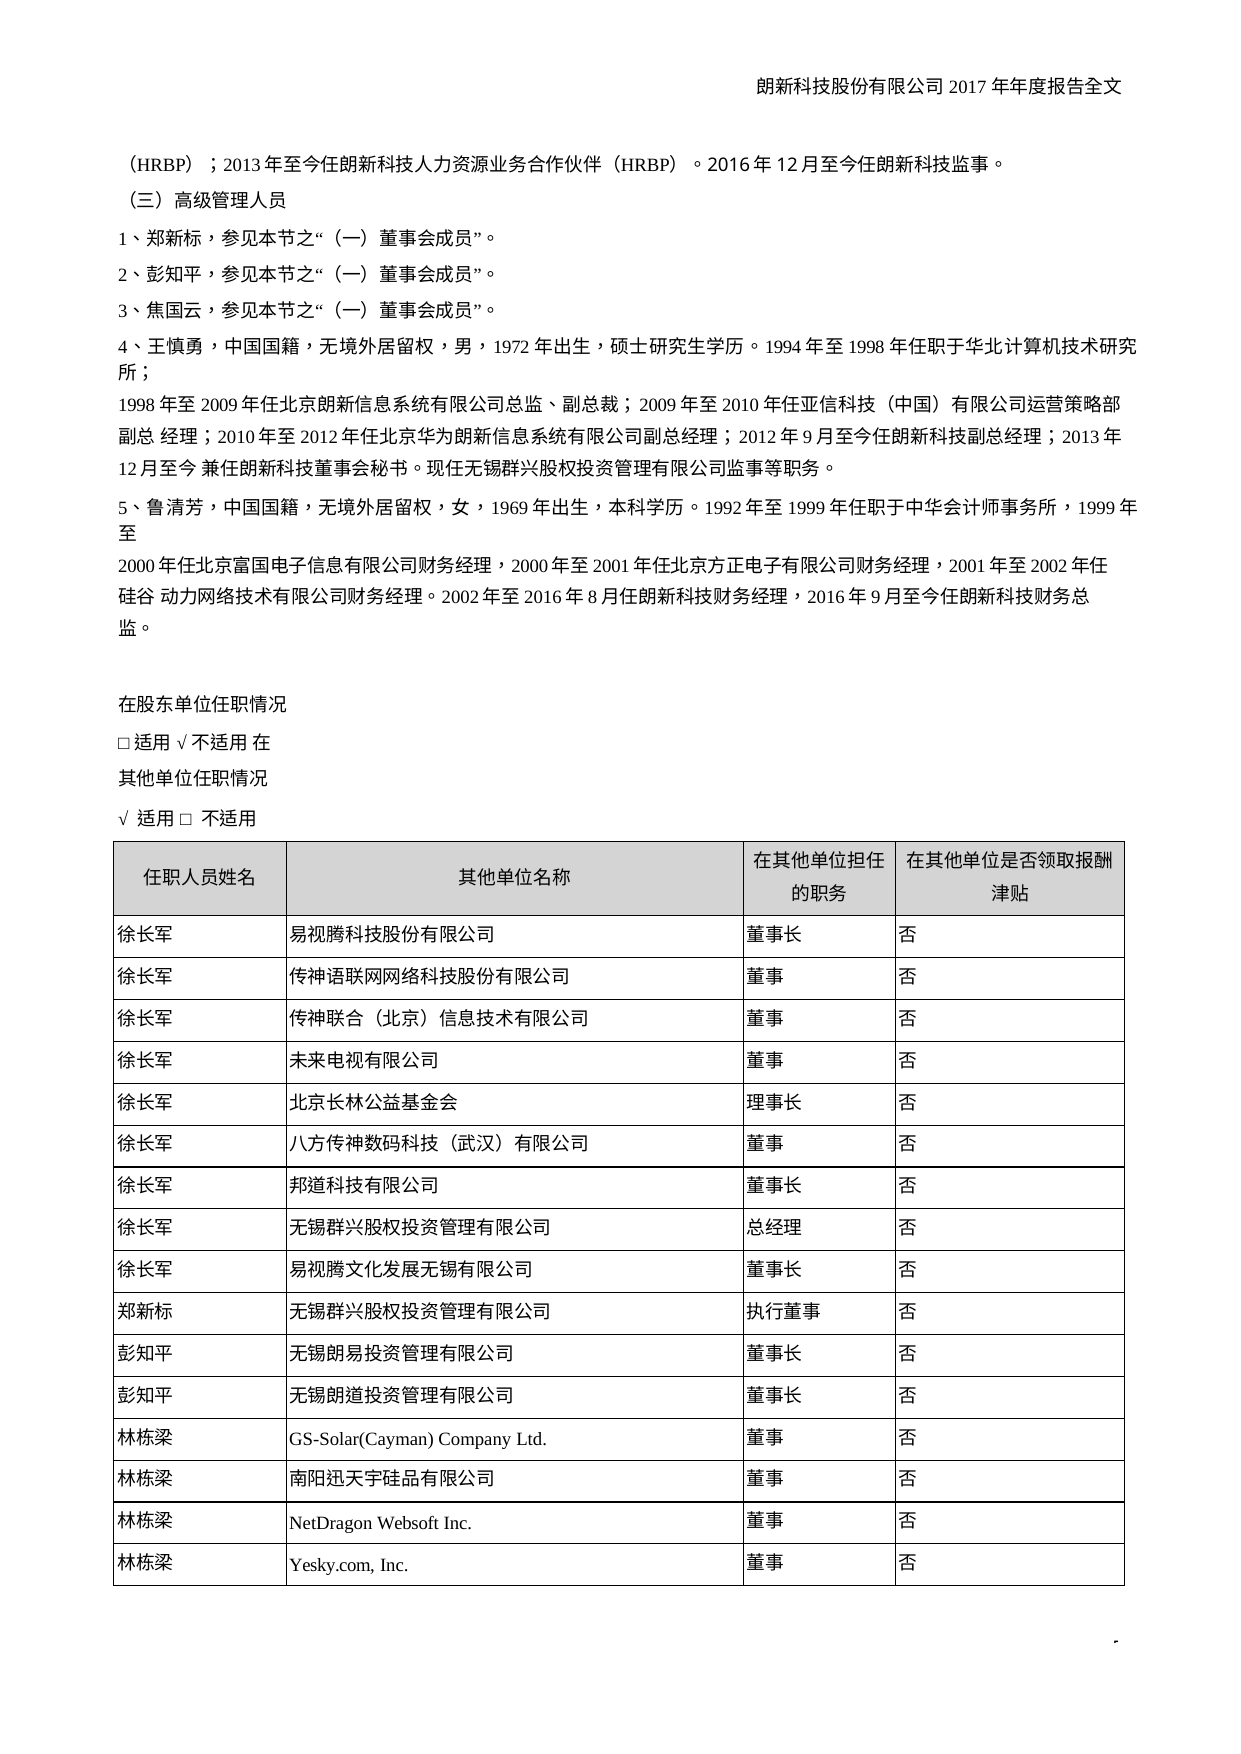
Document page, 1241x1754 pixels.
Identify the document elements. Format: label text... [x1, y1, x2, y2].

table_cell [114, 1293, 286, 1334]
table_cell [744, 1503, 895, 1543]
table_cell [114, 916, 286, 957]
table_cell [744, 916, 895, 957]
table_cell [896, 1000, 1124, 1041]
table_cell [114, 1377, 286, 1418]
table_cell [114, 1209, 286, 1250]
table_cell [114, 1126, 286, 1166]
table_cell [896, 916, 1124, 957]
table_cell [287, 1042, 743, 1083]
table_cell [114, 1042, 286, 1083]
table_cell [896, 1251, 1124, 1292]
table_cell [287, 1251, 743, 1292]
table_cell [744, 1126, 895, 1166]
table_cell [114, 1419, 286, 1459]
text 在股东单位任职情况 [118, 692, 1138, 717]
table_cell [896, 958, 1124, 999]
text （三）高级管理人员 [118, 188, 1138, 213]
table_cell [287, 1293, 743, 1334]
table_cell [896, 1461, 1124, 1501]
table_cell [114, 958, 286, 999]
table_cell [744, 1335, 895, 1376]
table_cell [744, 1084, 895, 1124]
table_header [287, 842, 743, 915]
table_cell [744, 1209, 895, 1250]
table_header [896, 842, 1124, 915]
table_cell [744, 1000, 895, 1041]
text 1、郑新标，参见本节之“（一）董事会成员”。 [118, 225, 1138, 251]
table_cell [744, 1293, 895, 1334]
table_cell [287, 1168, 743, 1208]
text √ 适用 □ 不适用 [118, 805, 1138, 831]
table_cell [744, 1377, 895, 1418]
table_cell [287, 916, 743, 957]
text 3、焦国云，参见本节之“（一）董事会成员”。 [118, 298, 1138, 323]
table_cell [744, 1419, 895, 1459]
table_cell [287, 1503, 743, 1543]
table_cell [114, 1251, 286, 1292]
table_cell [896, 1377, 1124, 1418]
text （HRBP）；2013年至今任朗新科技人力资源业务合作伙伴（HRBP）。2016年12月至今任朗新科技监事。 [118, 151, 1138, 177]
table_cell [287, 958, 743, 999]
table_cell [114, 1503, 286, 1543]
text 5、鲁清芳，中国国籍，无境外居留权，女，1969年出生，本科学历。1992年至1999年任职于中华会计师事务所，1999年至 [118, 494, 1138, 545]
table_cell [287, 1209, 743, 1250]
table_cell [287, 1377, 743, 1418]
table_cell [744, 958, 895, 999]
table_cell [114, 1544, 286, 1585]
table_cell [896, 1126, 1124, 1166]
text □ 适用 √ 不适用 在其他单位任职情况 [118, 729, 289, 791]
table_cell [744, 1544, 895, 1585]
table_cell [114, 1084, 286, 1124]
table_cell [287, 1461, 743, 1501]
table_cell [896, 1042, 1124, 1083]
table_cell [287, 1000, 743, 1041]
text 2000年任北京富国电子信息有限公司财务经理，2000年至2001年任北京方正电子有限公司财务经理，2001年至2002年任硅谷 动力网络技术有限公司财务经理。2002年至2016年8月任朗新科技财务经理，2016年9月至今任朗新科技财务总监。 [118, 552, 1122, 641]
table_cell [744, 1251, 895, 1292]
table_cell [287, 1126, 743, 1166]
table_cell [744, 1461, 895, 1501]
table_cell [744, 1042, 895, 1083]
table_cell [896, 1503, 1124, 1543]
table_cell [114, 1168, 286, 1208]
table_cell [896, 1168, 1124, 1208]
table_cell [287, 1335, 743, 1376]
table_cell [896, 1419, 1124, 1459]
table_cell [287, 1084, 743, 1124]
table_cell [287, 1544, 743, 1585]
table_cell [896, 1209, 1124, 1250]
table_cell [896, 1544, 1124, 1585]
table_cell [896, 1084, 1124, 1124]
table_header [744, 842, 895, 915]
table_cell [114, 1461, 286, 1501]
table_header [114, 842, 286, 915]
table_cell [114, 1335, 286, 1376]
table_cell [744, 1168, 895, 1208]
text 4、王慎勇，中国国籍，无境外居留权，男，1972年出生，硕士研究生学历。1994年至1998年任职于华北计算机技术研究所； [118, 334, 1138, 385]
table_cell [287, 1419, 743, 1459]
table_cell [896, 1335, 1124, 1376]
text 2、彭知平，参见本节之“（一）董事会成员”。 [118, 261, 1138, 287]
text 1998年至2009年任北京朗新信息系统有限公司总监、副总裁；2009年至2010年任亚信科技（中国）有限公司运营策略部副总 经理；2010年至2012年任北京华为朗新信息系统有限公司副总经理；2012年9月至今任朗新科技副总经理；2013年12月至今 兼任朗新科技董事会秘书。现任无锡群兴股权投资管理有限公司监事等职务。 [118, 391, 1122, 481]
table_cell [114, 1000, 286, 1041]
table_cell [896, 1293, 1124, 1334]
